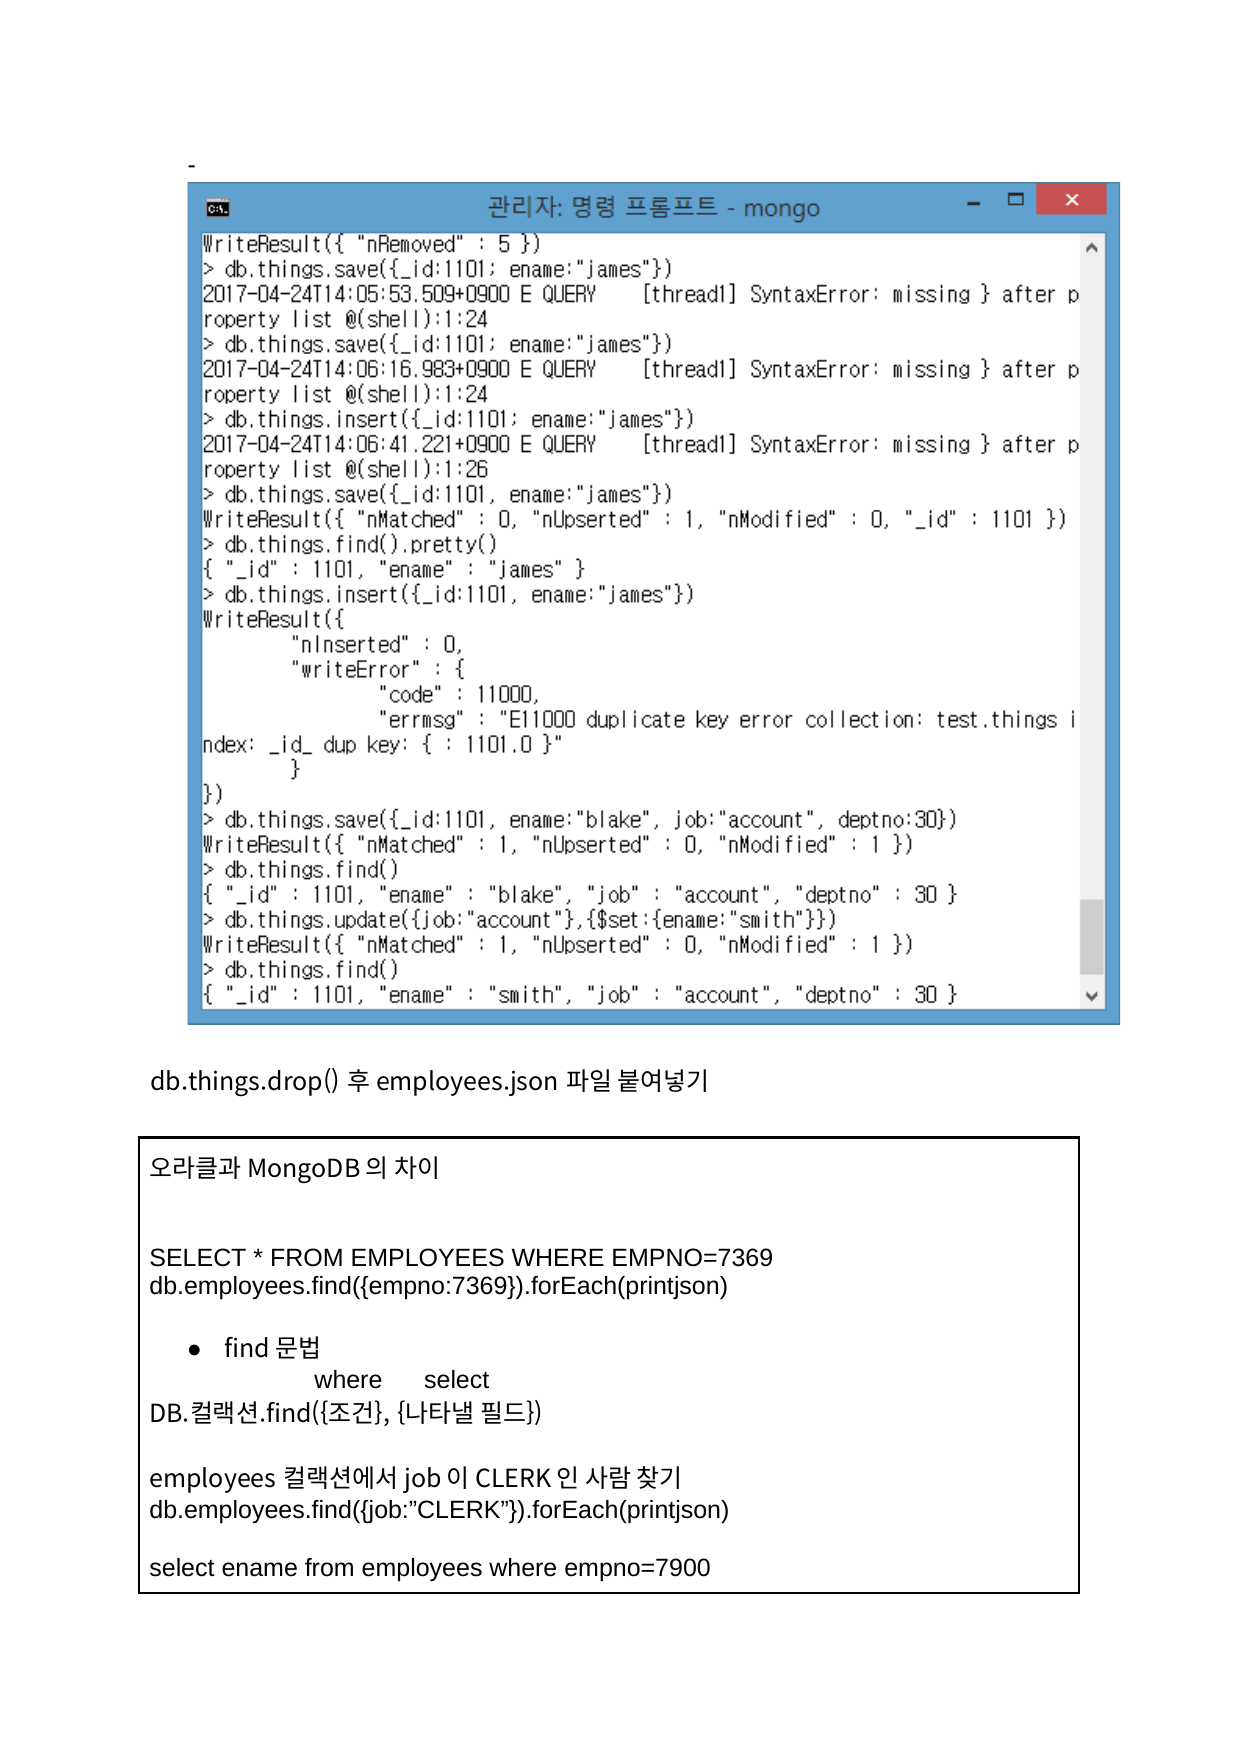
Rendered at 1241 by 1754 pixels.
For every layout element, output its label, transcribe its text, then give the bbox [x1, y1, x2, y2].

text db.things.drop() 후 employees.json 파일 붙여넣기 [150, 1062, 1090, 1098]
picture [187, 182, 1121, 1025]
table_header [140, 1139, 1078, 1592]
